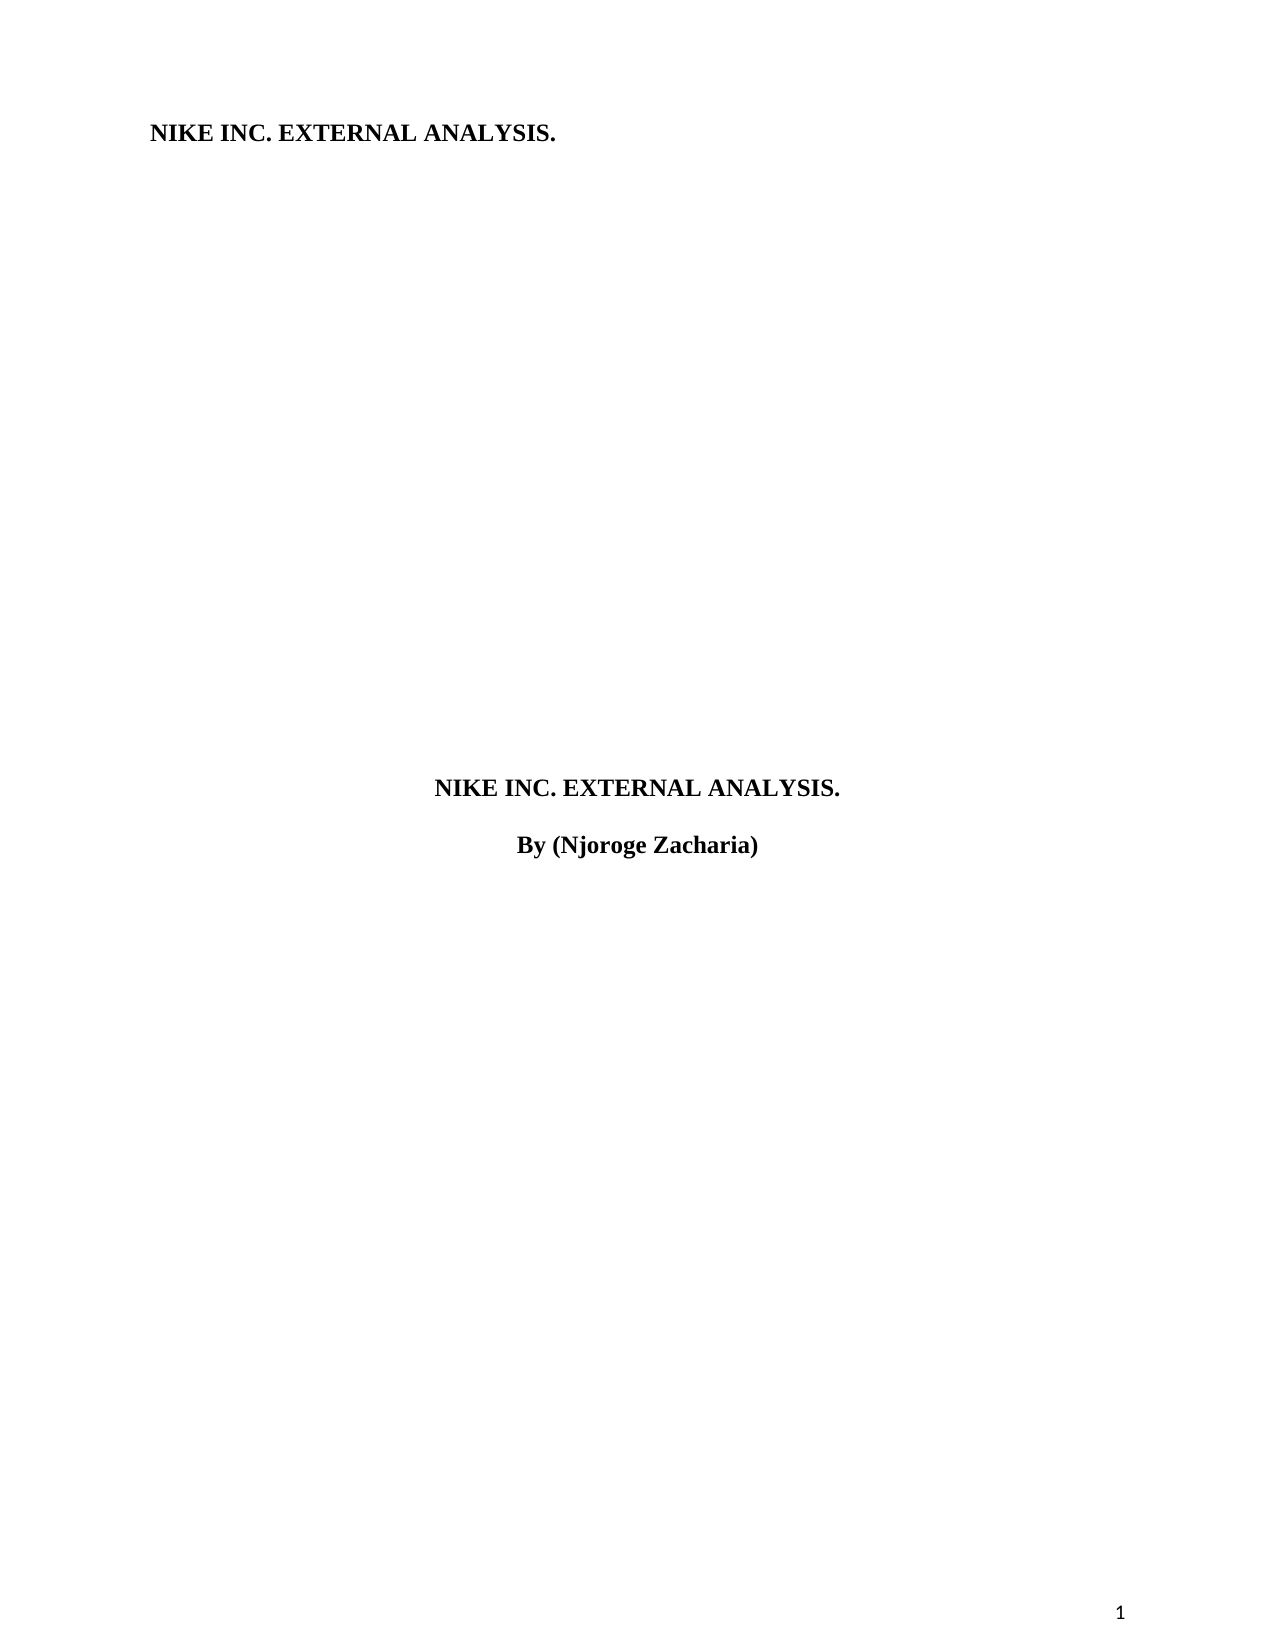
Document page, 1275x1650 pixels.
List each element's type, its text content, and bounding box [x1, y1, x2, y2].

text NIKE INC. EXTERNAL ANALYSIS. [150, 773, 1125, 801]
text By (Njoroge Zacharia) [150, 830, 1125, 859]
